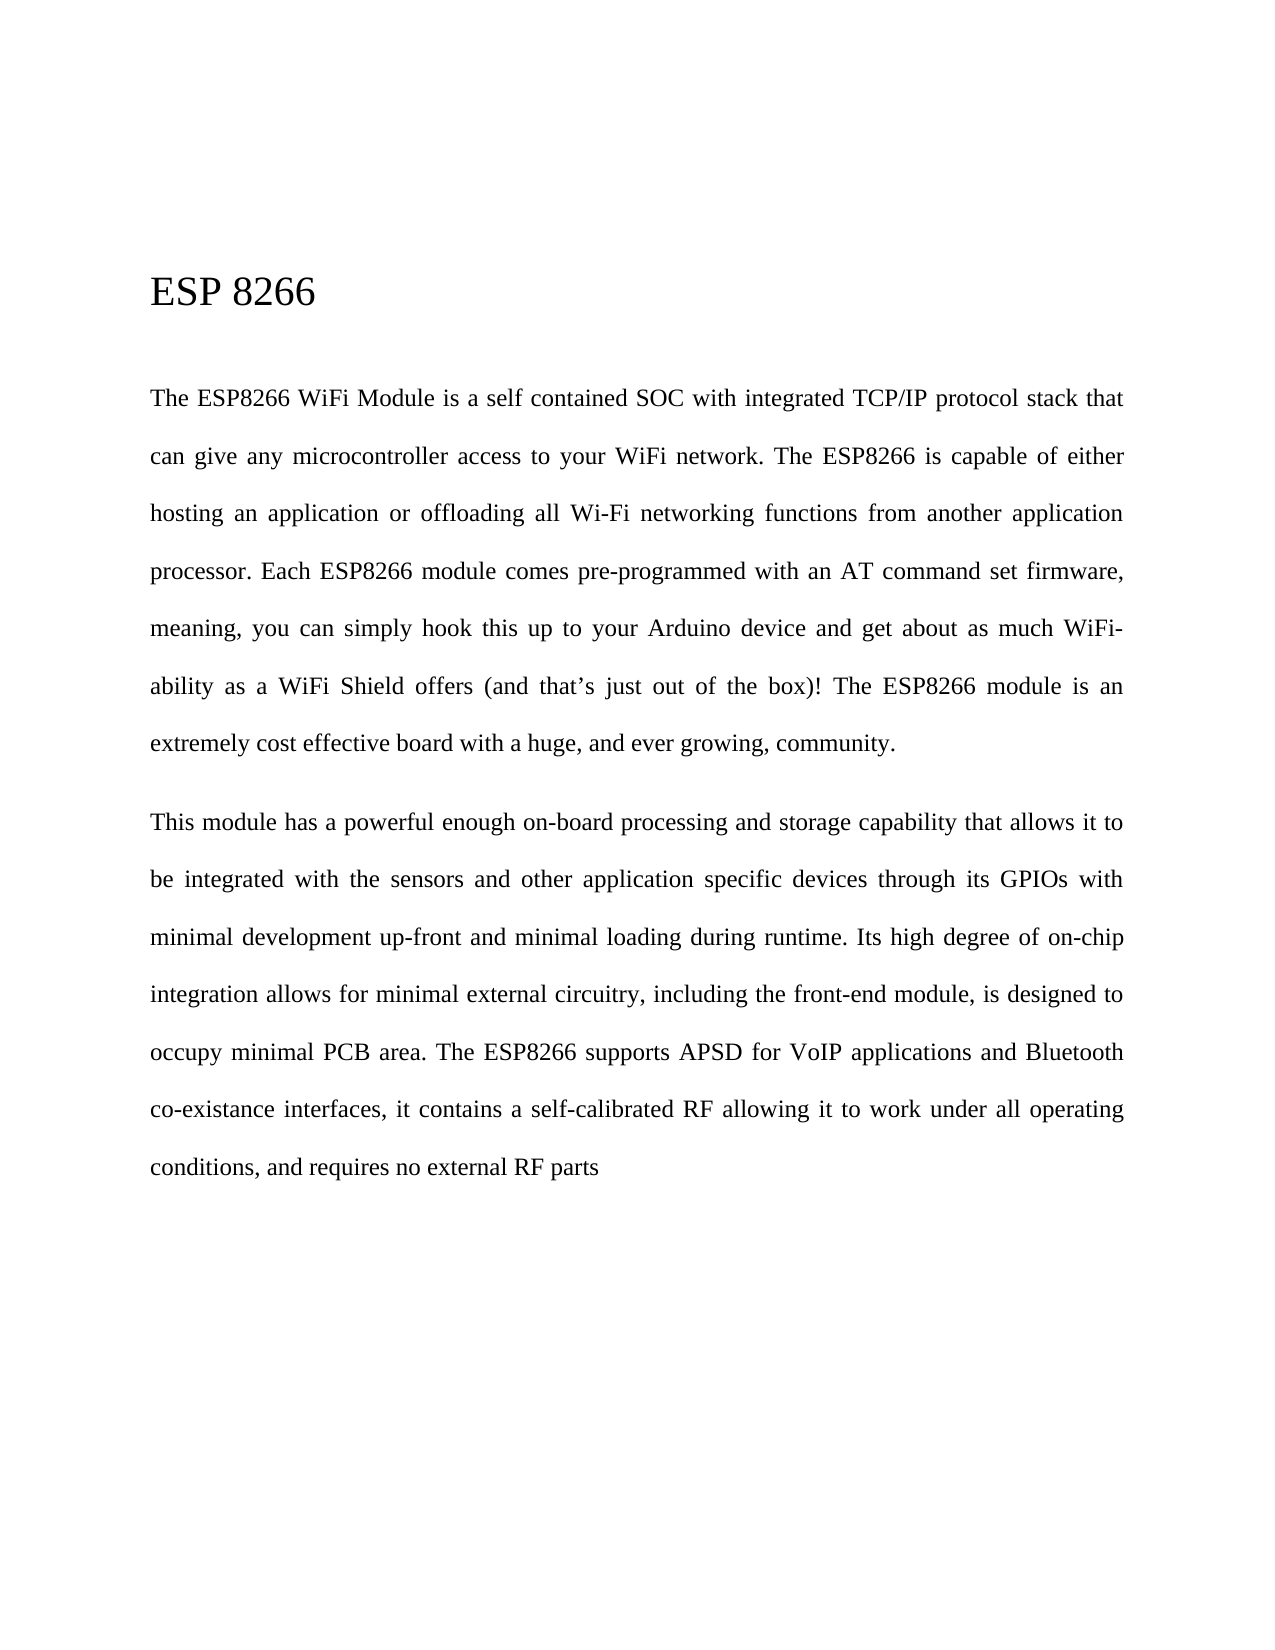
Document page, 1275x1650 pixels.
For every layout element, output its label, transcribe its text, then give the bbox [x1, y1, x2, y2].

text The ESP8266 WiFi Module is a self contained SOC with integrated TCP/IP protocol stack that can give any microcontroller access to your WiFi network. The ESP8266 is capable of either hosting an application or offloading all Wi-Fi networking functions from another application processor. Each ESP8266 module comes pre-programmed with an AT command set firmware, meaning, you can simply hook this up to your Arduino device and get about as much WiFi-ability as a WiFi Shield offers (and that’s just out of the box)! The ESP8266 module is an extremely cost effective board with a huge, and ever growing, community. [150, 383, 1125, 757]
text This module has a powerful enough on-board processing and storage capability that allows it to be integrated with the sensors and other application specific devices through its GPIOs with minimal development up-front and minimal loading during runtime. Its high degree of on-chip integration allows for minimal external circuitry, including the front-end module, is designed to occupy minimal PCB area. The ESP8266 supports APSD for VoIP applications and Bluetooth co-existance interfaces, it contains a self-calibrated RF allowing it to work under all operating conditions, and requires no external RF parts [150, 807, 1125, 1180]
text ESP 8266 [150, 267, 1125, 314]
